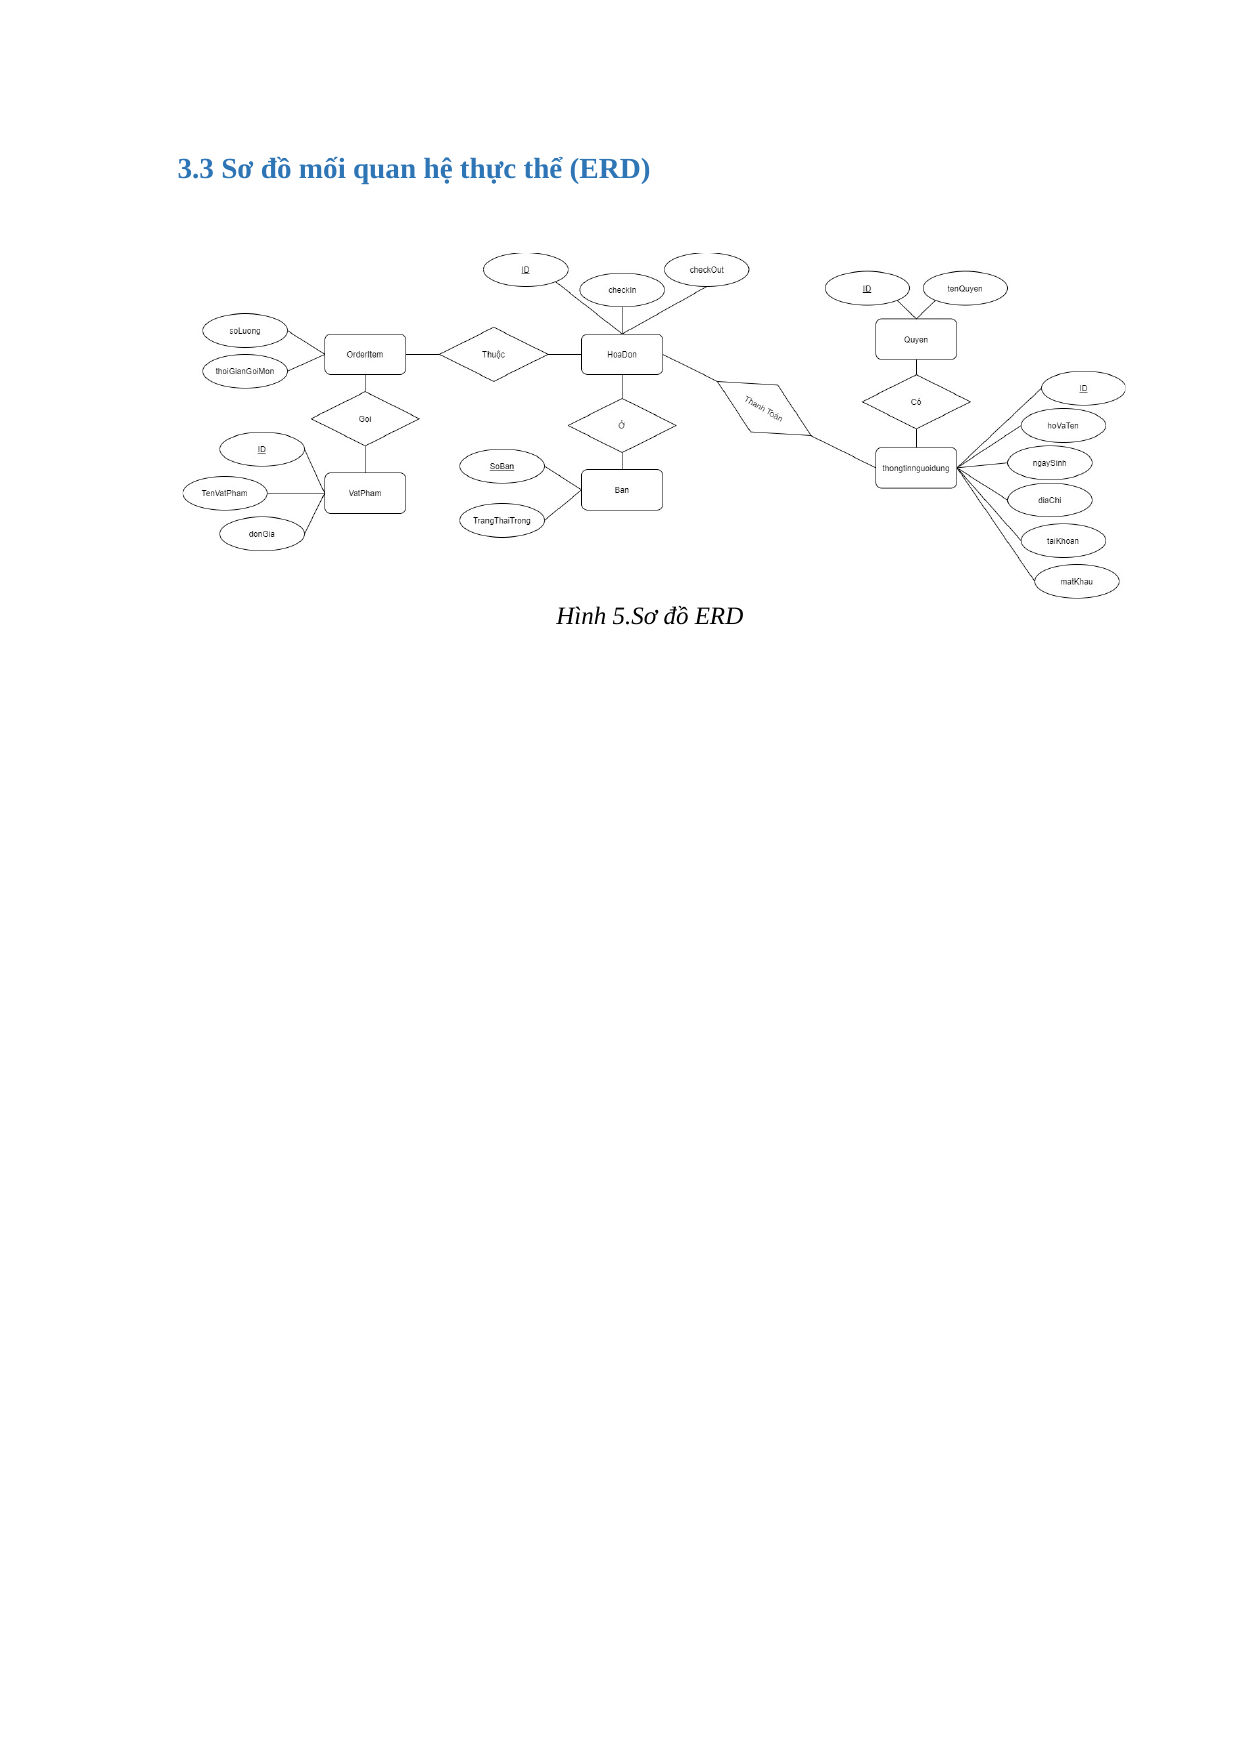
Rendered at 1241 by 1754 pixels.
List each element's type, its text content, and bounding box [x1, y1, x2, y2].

picture [182, 253, 1126, 599]
subtitle 3.3 Sơ đồ mối quan hệ thực thể (ERD) [177, 151, 1122, 184]
